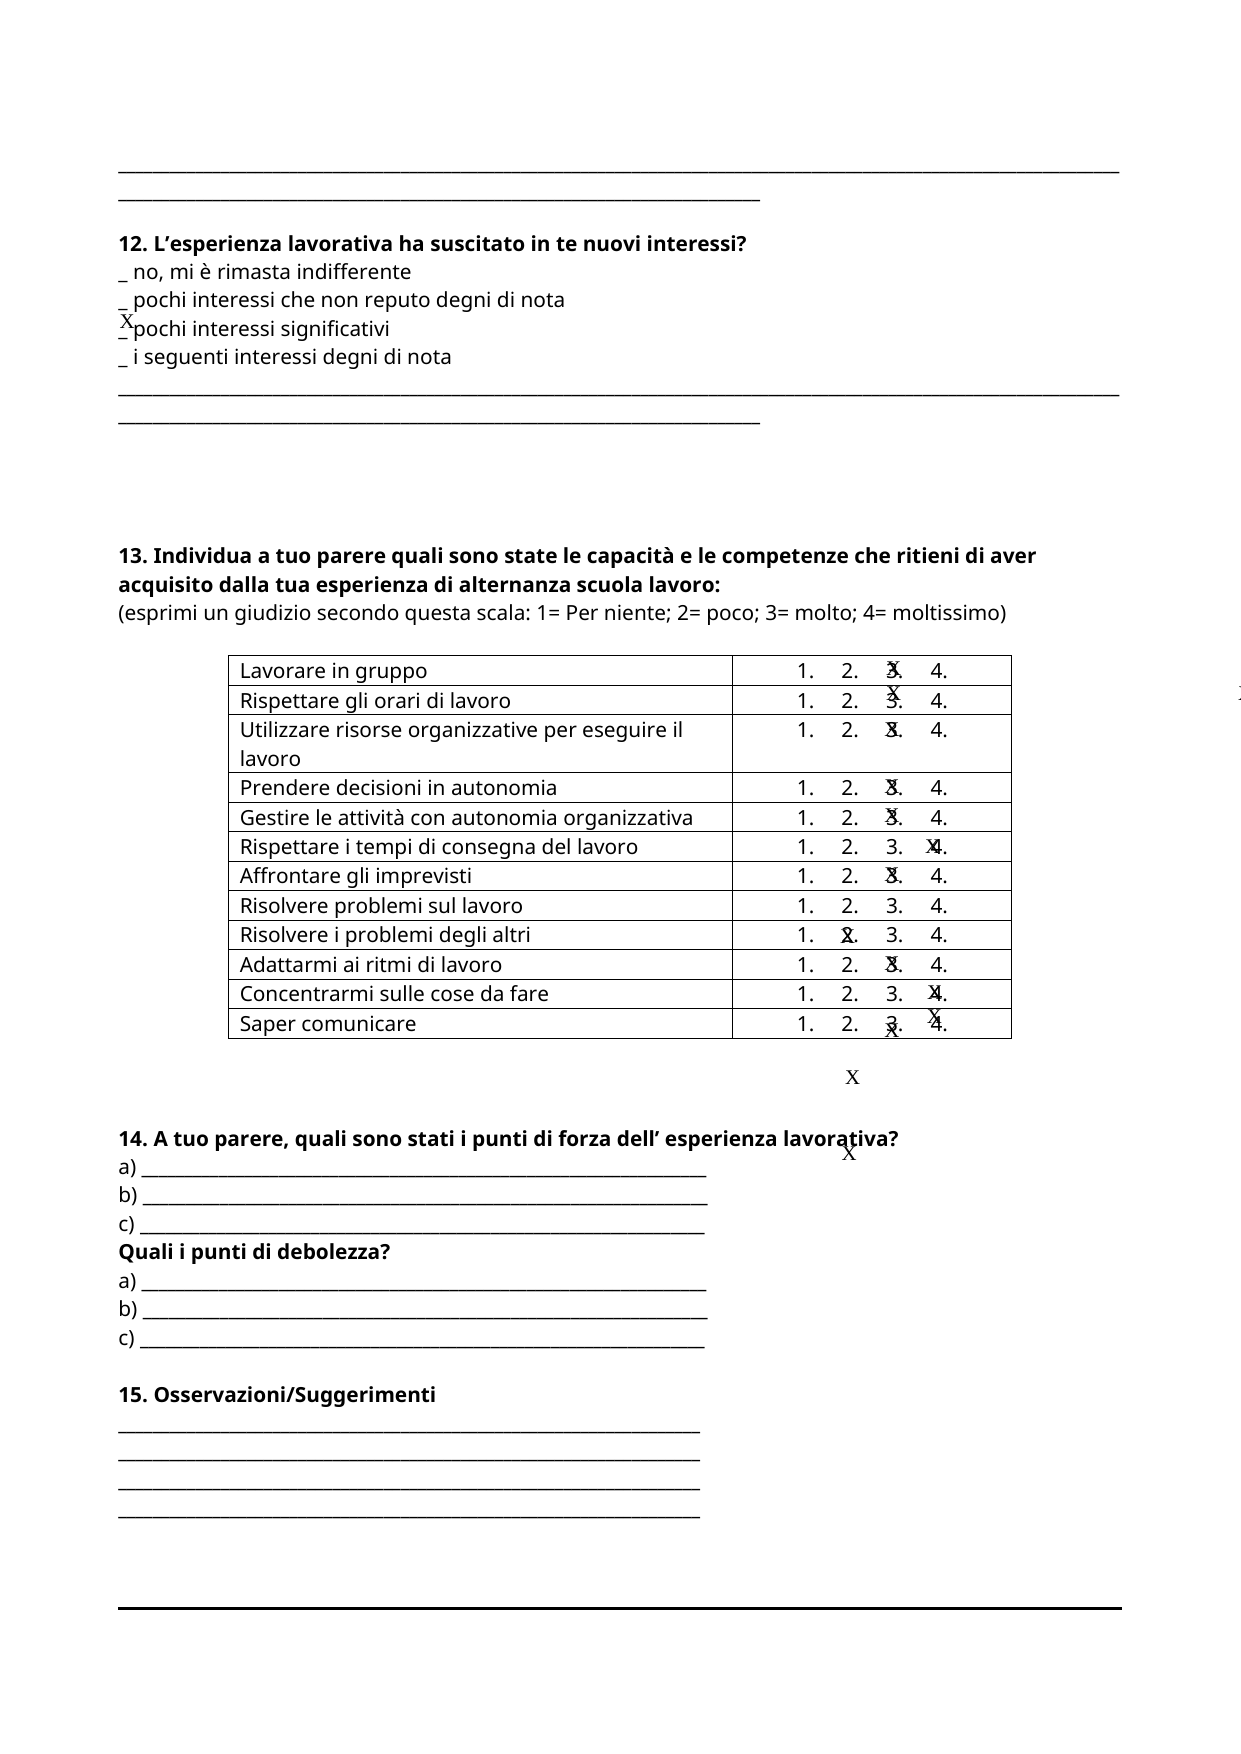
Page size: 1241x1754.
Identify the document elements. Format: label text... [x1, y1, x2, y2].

text b) __________________________________________________________________ [118, 1294, 1122, 1323]
table_cell 1. 2. 3. 4. [733, 715, 1011, 772]
text _ pochi interessi significativi [118, 314, 1122, 342]
text ____________________________________________________________________ [118, 1493, 1122, 1522]
table_cell 1. 2. 3. 4. [733, 832, 1011, 861]
text c) __________________________________________________________________ [118, 1323, 1122, 1351]
text 13. Individua a tuo parere quali sono state le capacità e le competenze che ritieni di aver acquisito dalla tua esperienza di alternanza scuola lavoro: [118, 541, 1122, 598]
table_cell 1. 2. 3. 4. [733, 686, 1011, 714]
table_cell 1. 2. 3. 4. [733, 950, 1011, 978]
table_cell Adattarmi ai ritmi di lavoro [229, 950, 732, 978]
text ____________________________________________________________________ [118, 1465, 1122, 1493]
table_cell Utilizzare risorse organizzative per eseguire il lavoro [229, 715, 732, 772]
text 12. L’esperienza lavorativa ha suscitato in te nuovi interessi? [118, 229, 1122, 257]
table_cell Gestire le attività con autonomia organizzativa [229, 803, 732, 831]
table_cell Concentrarmi sulle cose da fare [229, 980, 732, 1008]
text _ i seguenti interessi degni di nota [118, 342, 1122, 371]
table_cell Risolvere i problemi degli altri [229, 921, 732, 949]
table_cell 1. 2. 3. 4. [733, 862, 1011, 890]
table_cell Risolvere problemi sul lavoro [229, 891, 732, 919]
text (esprimi un giudizio secondo questa scala: 1= Per niente; 2= poco; 3= molto; 4= moltissimo) [118, 598, 1122, 627]
table_cell Rispettare gli orari di lavoro [229, 686, 732, 714]
table_cell 1. 2. 3. 4. [733, 891, 1011, 919]
text _ pochi interessi che non reputo degni di nota [118, 286, 1122, 314]
text 14. A tuo parere, quali sono stati i punti di forza dell’ esperienza lavorativa? [118, 1124, 1122, 1152]
table_cell Rispettare i tempi di consegna del lavoro [229, 832, 732, 861]
table_header 1. 2. 3. 4. [733, 656, 1011, 685]
table_header Lavorare in gruppo [229, 656, 732, 685]
table_cell 1. 2. 3. 4. [733, 773, 1011, 802]
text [118, 148, 1122, 204]
text a) __________________________________________________________________ [118, 1266, 1122, 1294]
text a) __________________________________________________________________ [118, 1152, 1122, 1181]
text b) __________________________________________________________________ [118, 1181, 1122, 1209]
text ____________________________________________________________________ [118, 1437, 1122, 1465]
table_cell 1. 2. 3. 4. [733, 921, 1011, 949]
text 15. Osservazioni/Suggerimenti [118, 1380, 1122, 1408]
text ____________________________________________________________________ [118, 1408, 1122, 1437]
text c) __________________________________________________________________ [118, 1209, 1122, 1237]
text _ no, mi è rimasta indifferente [118, 257, 1122, 286]
table_cell Saper comunicare [229, 1009, 732, 1037]
text Quali i punti di debolezza? [118, 1237, 1122, 1266]
table_cell 1. 2. 3. 4. [733, 1009, 1011, 1037]
table_cell Prendere decisioni in autonomia [229, 773, 732, 802]
table_cell 1. 2. 3. 4. [733, 980, 1011, 1008]
table_cell 1. 2. 3. 4. [733, 803, 1011, 831]
table_cell Affrontare gli imprevisti [229, 862, 732, 890]
